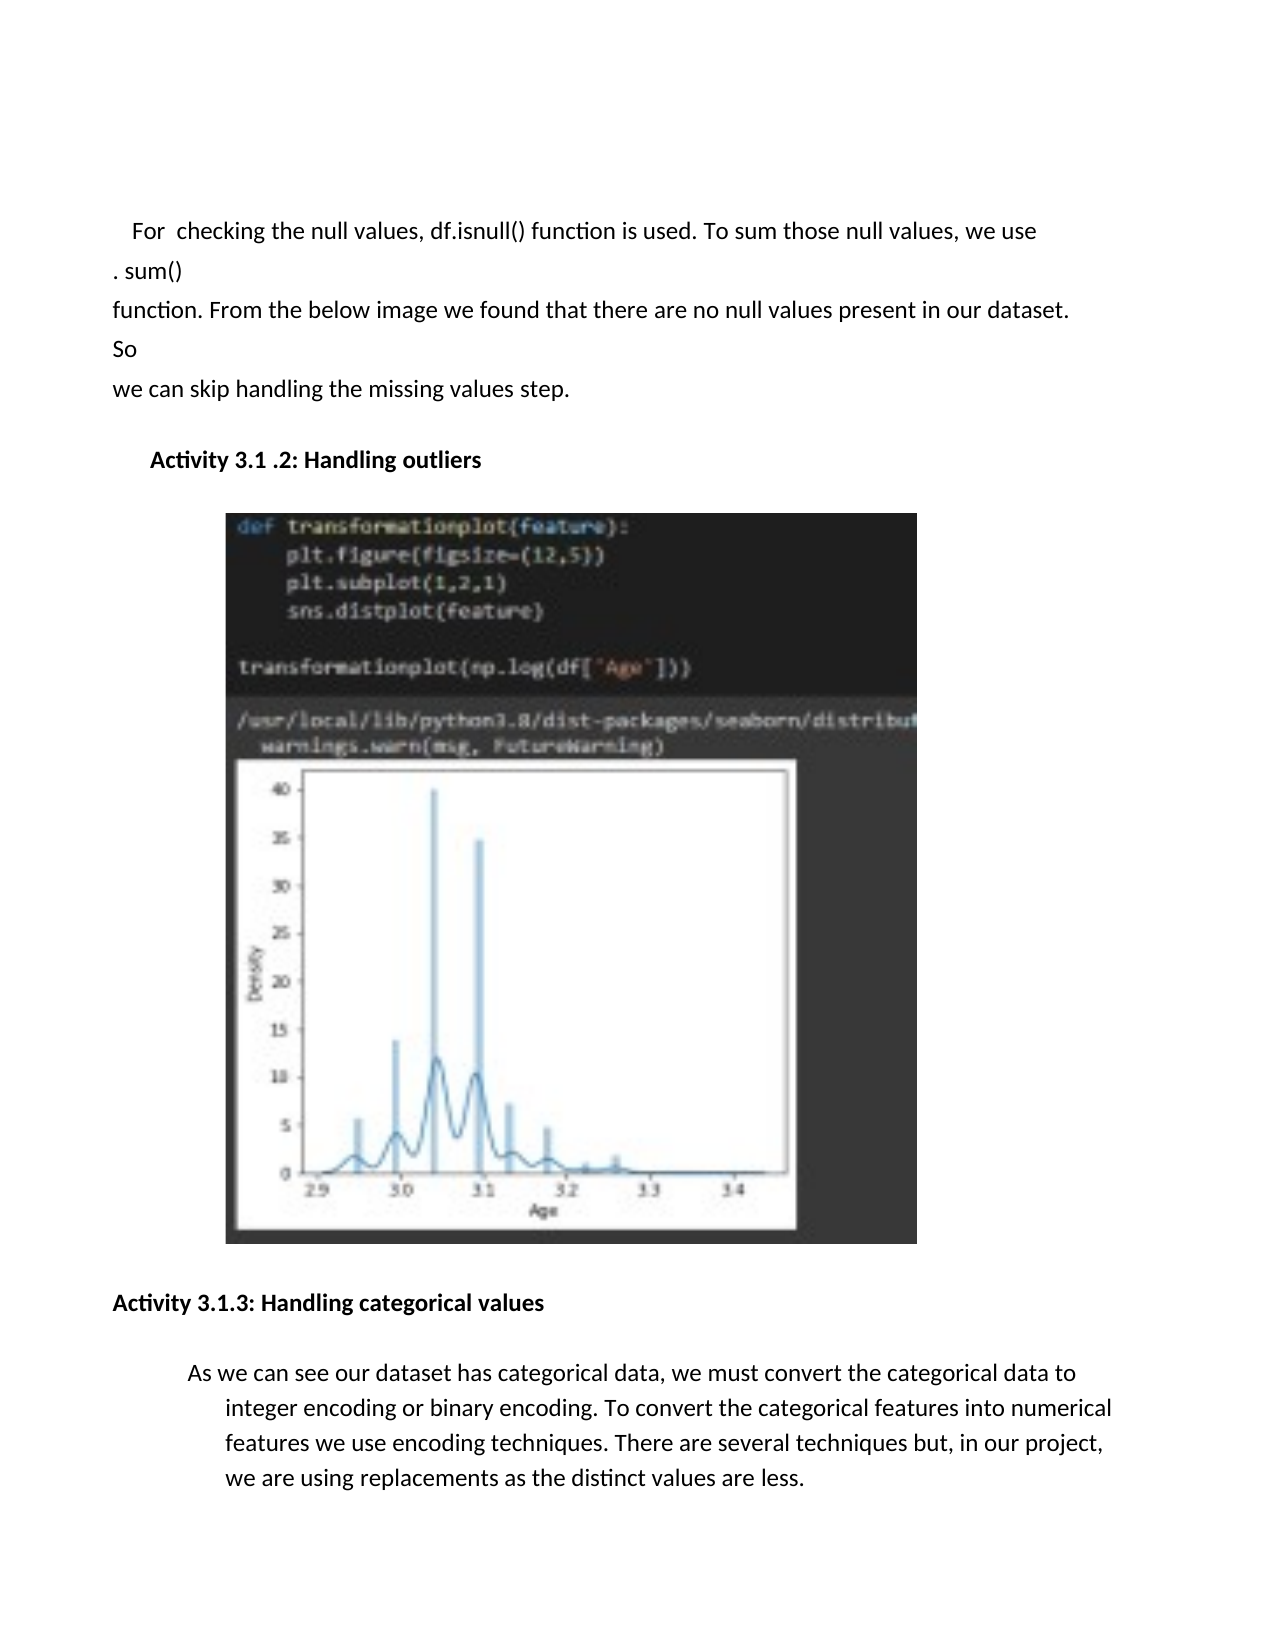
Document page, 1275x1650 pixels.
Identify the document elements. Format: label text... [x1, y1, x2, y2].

text . sum() [112, 255, 1135, 286]
text we can skip handling the missing values step. [112, 373, 1135, 404]
text Activity 3.1.3: Handling categorical values [112, 1287, 1135, 1318]
subtitle Activity 3.1 .2: Handling outliers [150, 444, 1135, 474]
picture [225, 513, 917, 1244]
text So [112, 334, 1135, 364]
text As we can see our dataset has categorical data, we must convert the categorical data to integer encoding or binary encoding. To convert the categorical features into numerical features we use encoding techniques. There are several techniques but, in our project, we are using replacements as the distinct values are less. [187, 1357, 1115, 1493]
text function. From the below image we found that there are no null values present in our dataset. [112, 294, 1135, 324]
text For checking the null values, df.isnull() function is used. To sum those null values, we use [132, 215, 1135, 246]
